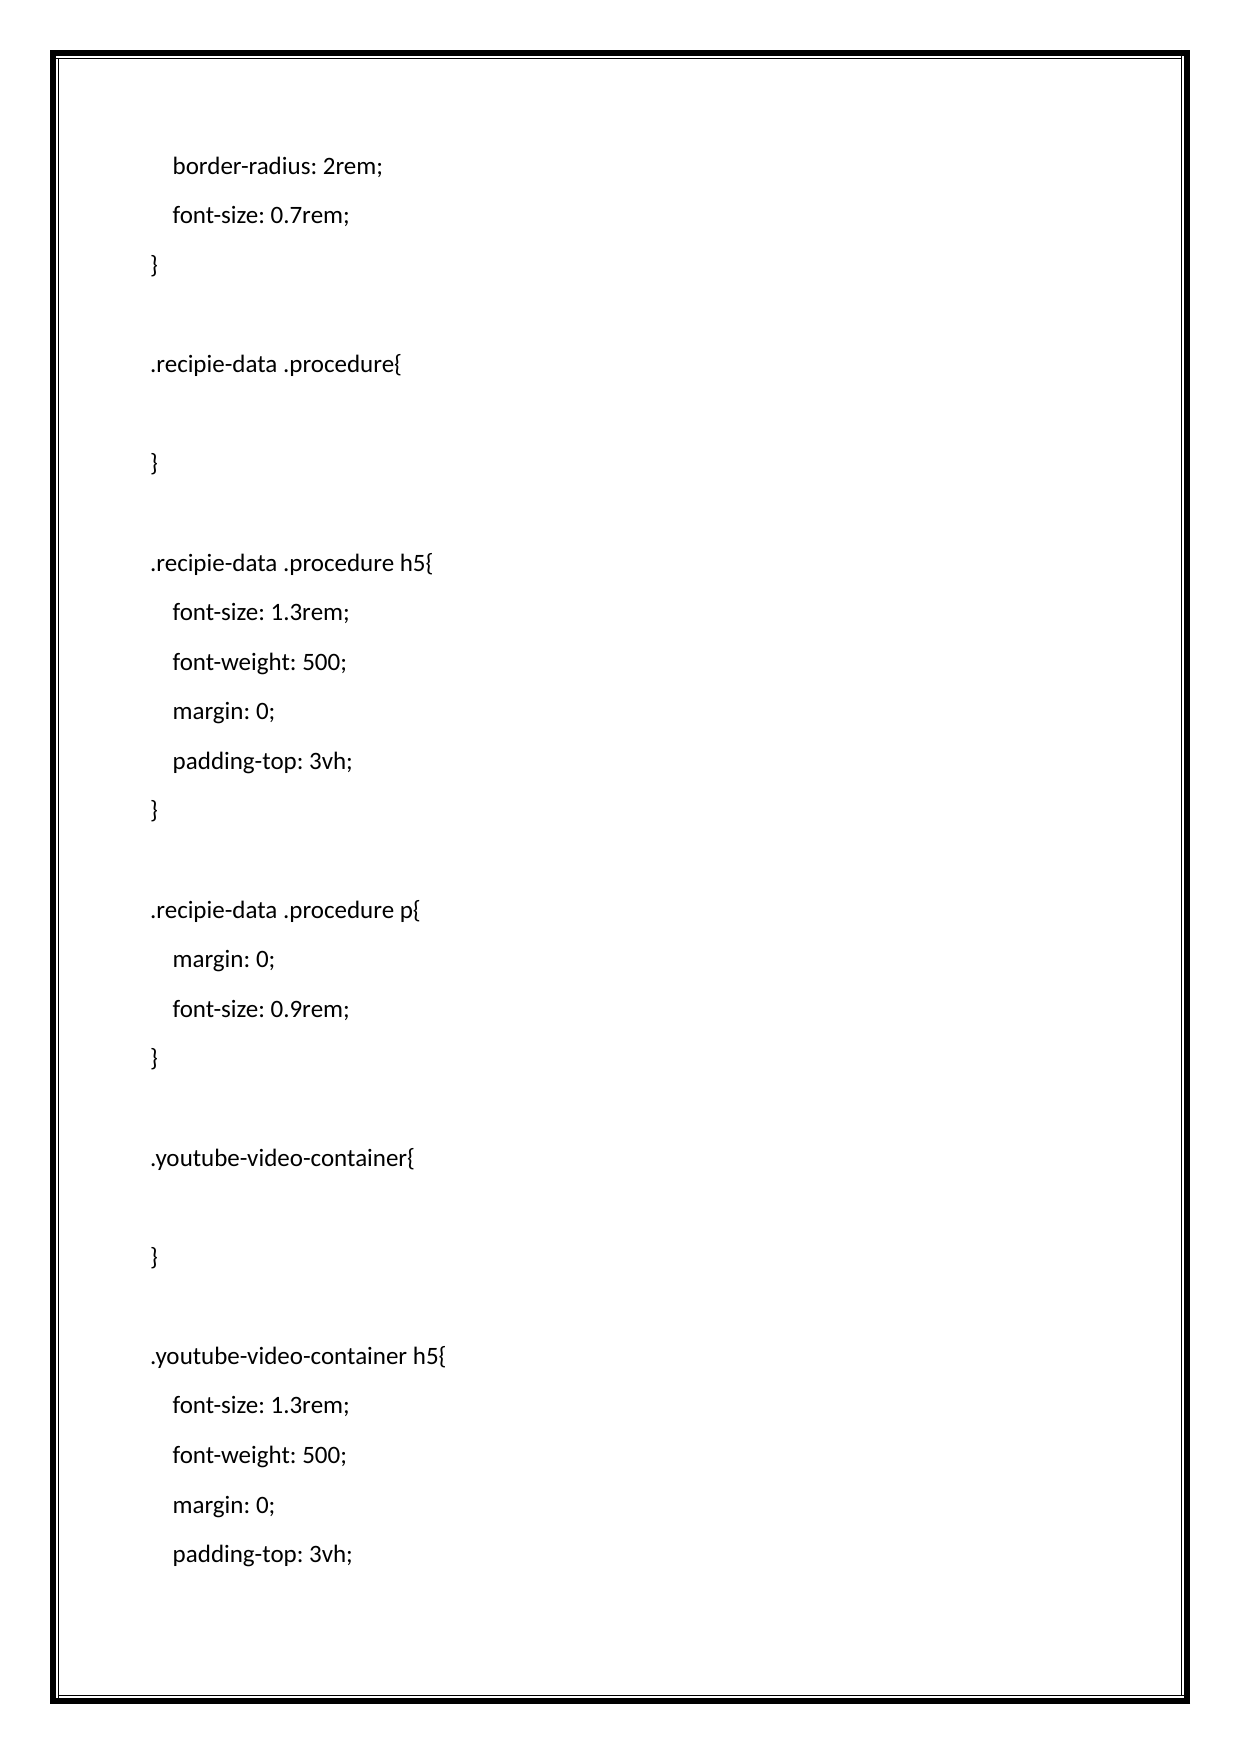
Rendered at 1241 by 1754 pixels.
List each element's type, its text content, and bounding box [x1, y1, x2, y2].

text padding-top: 3vh; [150, 1538, 1090, 1569]
text border-radius: 2rem; [150, 150, 1090, 181]
text } [150, 249, 1090, 280]
text font-weight: 500; [150, 1439, 1090, 1470]
text margin: 0; [150, 1489, 1090, 1519]
text font-size: 1.3rem; [150, 1389, 1090, 1420]
text font-size: 0.7rem; [150, 199, 1090, 230]
text .recipie-data .procedure{ [150, 348, 1090, 379]
text margin: 0; [150, 695, 1090, 726]
text } [150, 447, 1090, 478]
text .youtube-video-container h5{ [150, 1340, 1090, 1371]
text font-size: 1.3rem; [150, 596, 1090, 627]
text font-size: 0.9rem; [150, 993, 1090, 1023]
text } [150, 1042, 1090, 1073]
text .recipie-data .procedure h5{ [150, 547, 1090, 577]
text padding-top: 3vh; [150, 745, 1090, 776]
text .youtube-video-container{ [150, 1142, 1090, 1172]
text } [150, 794, 1090, 825]
text font-weight: 500; [150, 646, 1090, 676]
text margin: 0; [150, 943, 1090, 974]
text .recipie-data .procedure p{ [150, 894, 1090, 924]
text } [150, 1241, 1090, 1271]
